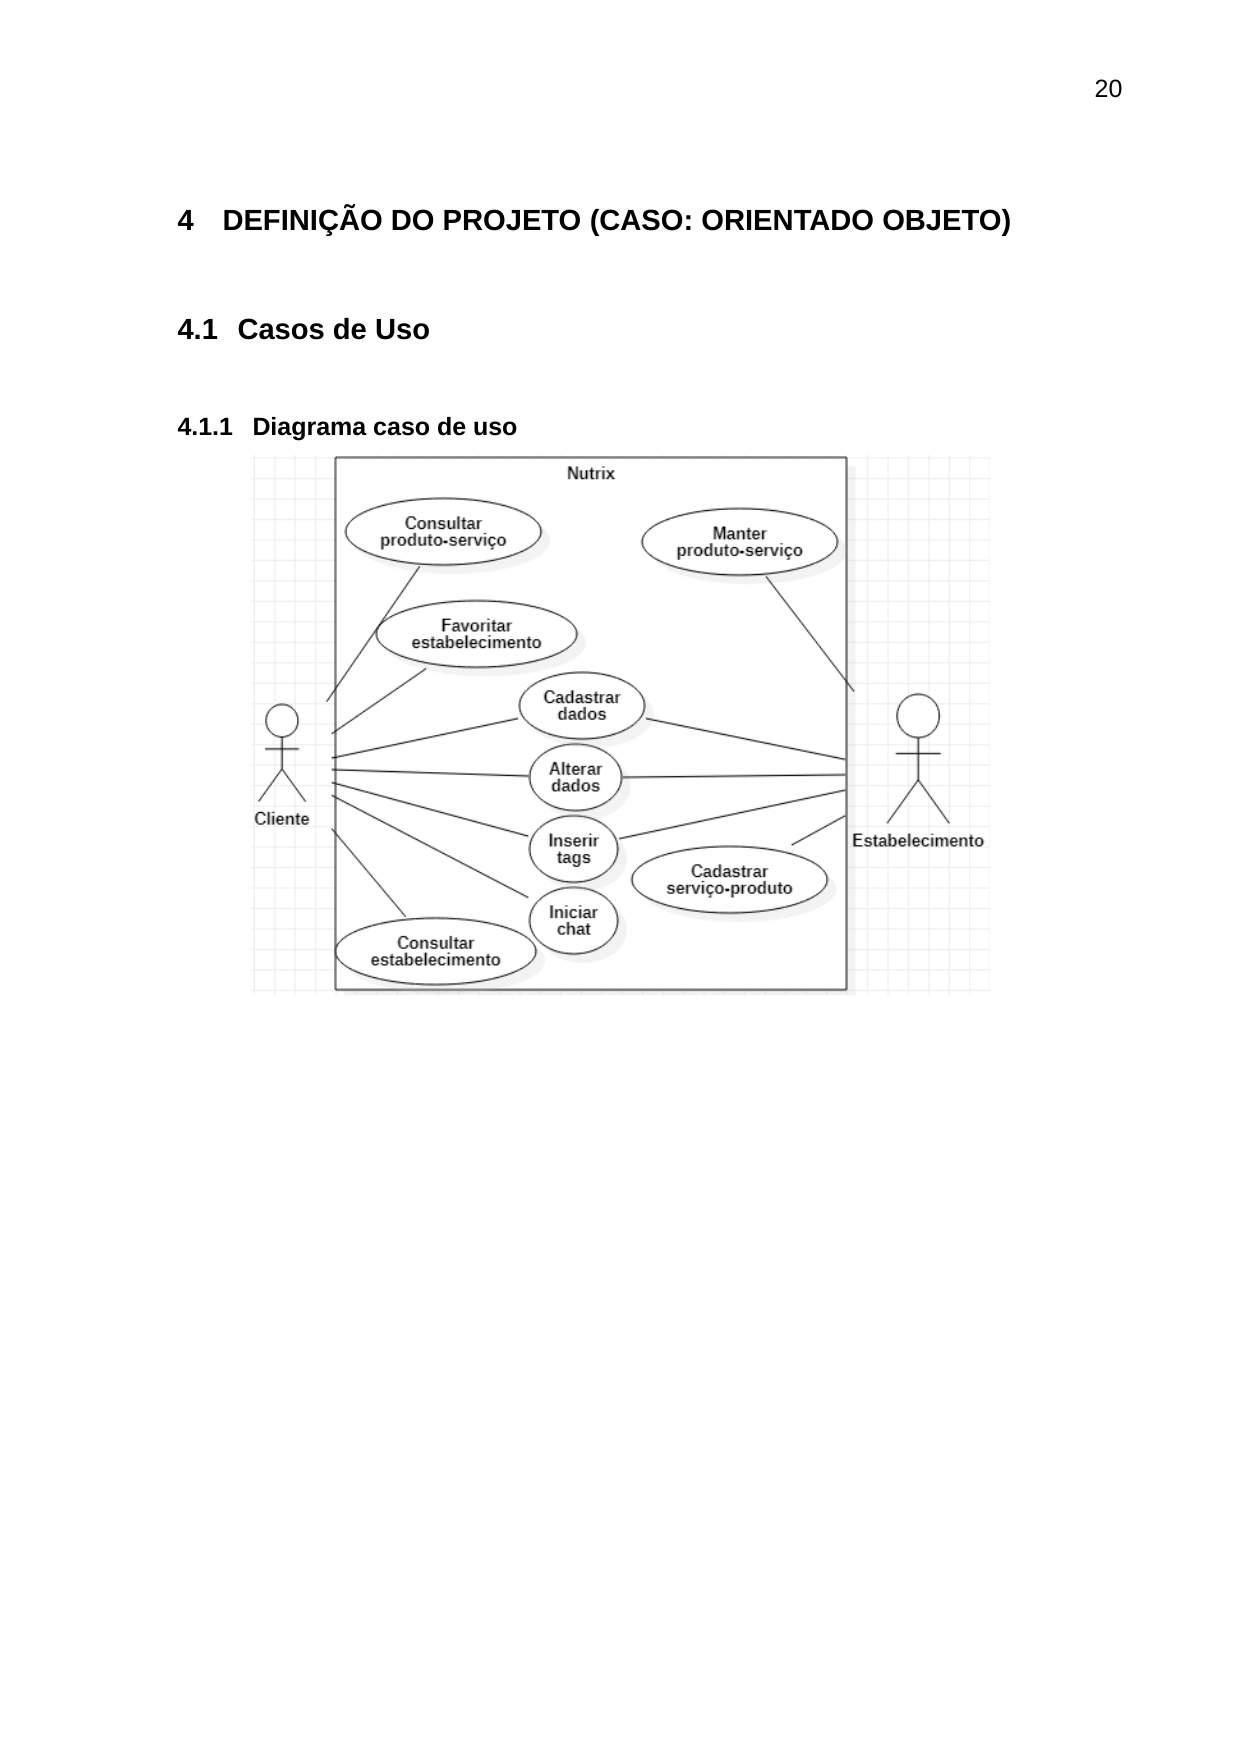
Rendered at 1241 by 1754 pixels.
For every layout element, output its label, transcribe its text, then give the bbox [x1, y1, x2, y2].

subtitle Definição do Projeto (caso: orientado objeto) [177, 203, 1122, 237]
picture [251, 455, 990, 995]
subtitle Diagrama caso de uso [177, 412, 1122, 441]
subtitle Casos de Uso [177, 312, 1122, 345]
